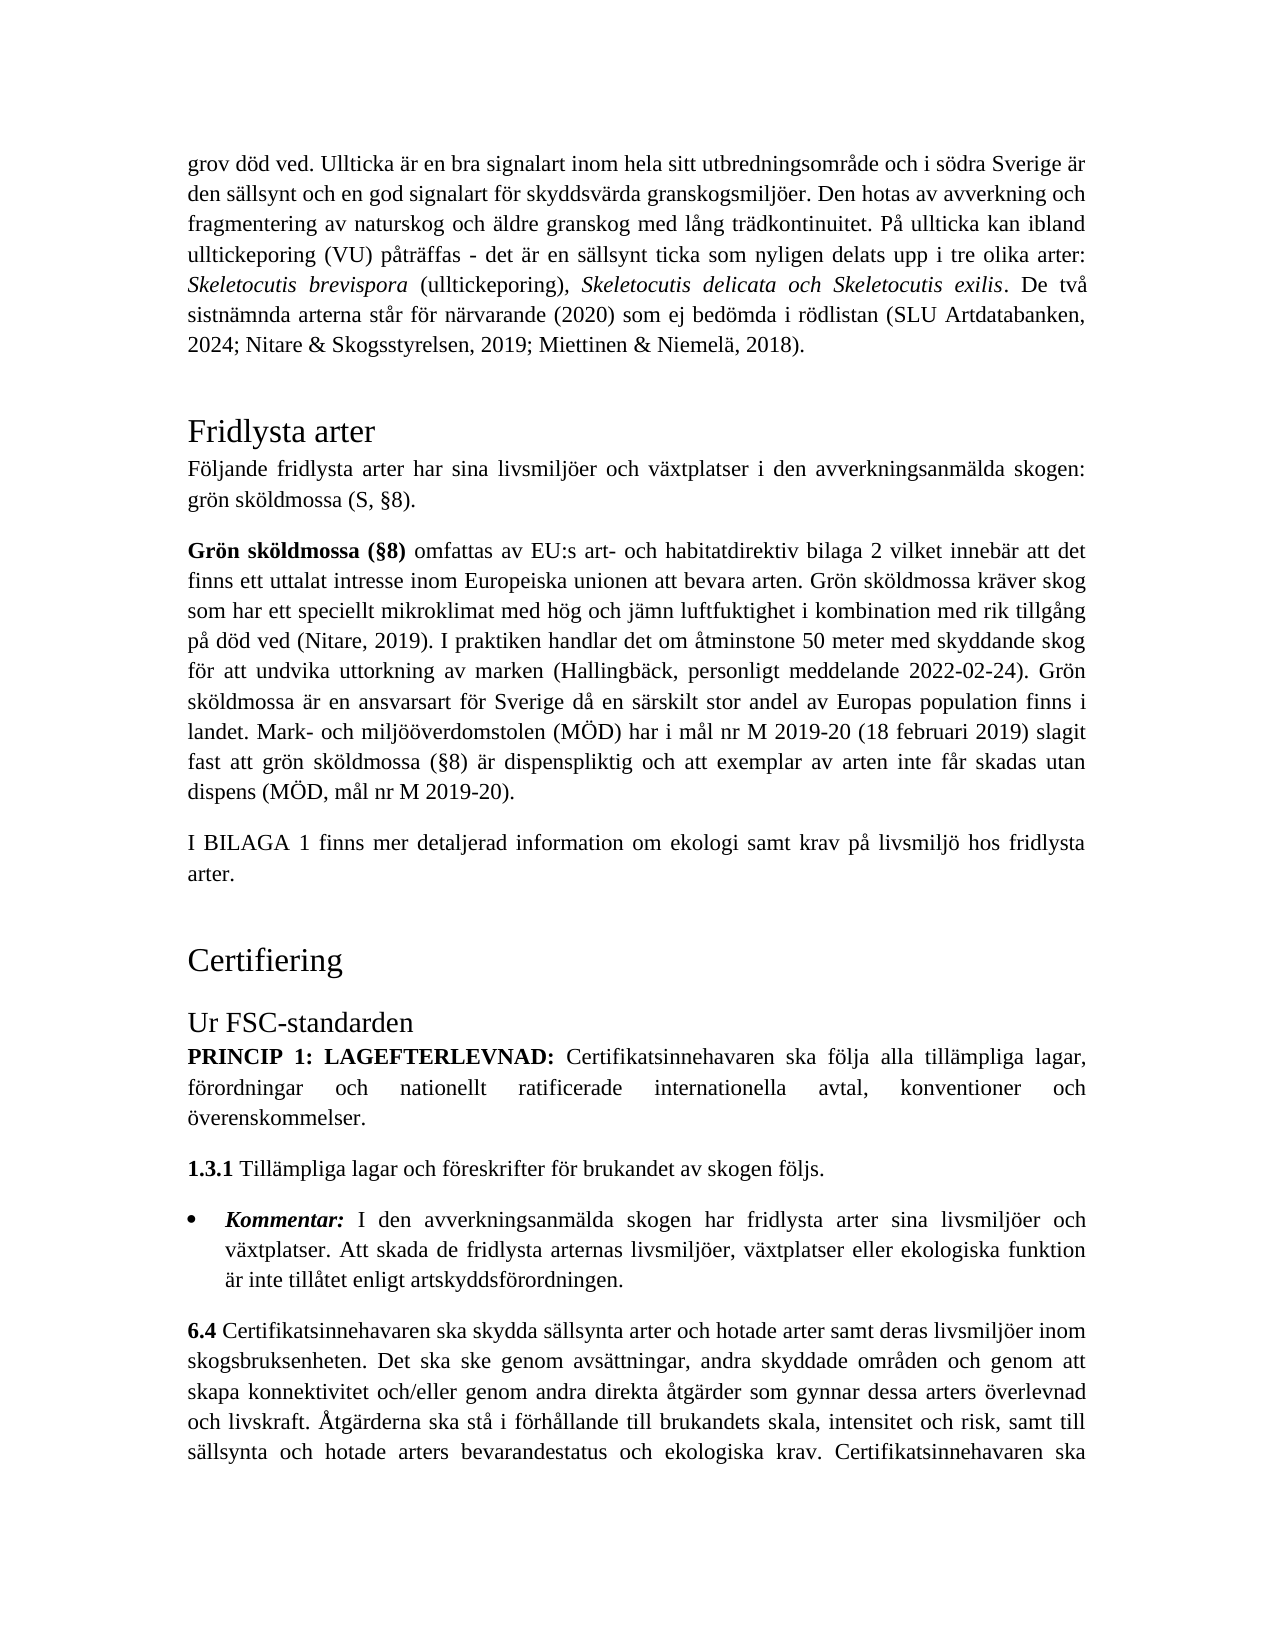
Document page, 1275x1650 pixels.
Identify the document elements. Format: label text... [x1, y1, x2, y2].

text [187, 150, 1087, 358]
text Grön sköldmossa (§8) omfattas av EU:s art- och habitatdirektiv bilaga 2 vilket innebär att det finns ett uttalat intresse inom Europeiska unionen att bevara arten. Grön sköldmossa kräver skog som har ett speciellt mikroklimat med hög och jämn luftfuktighet i kombination med rik tillgång på död ved (Nitare, 2019). I praktiken handlar det om åtminstone 50 meter med skyddande skog för att undvika uttorkning av marken (Hallingbäck, personligt meddelande 2022-02-24). Grön sköldmossa är en ansvarsart för Sverige då en särskilt stor andel av Europas population finns i landet. Mark- och miljööverdomstolen (MÖD) har i mål nr M 2019-20 (18 februari 2019) slagit fast att grön sköldmossa (§8) är dispenspliktig och att exemplar av arten inte får skadas utan dispens (MÖD, mål nr M 2019-20). [187, 537, 1087, 805]
list Kommentar: I den avverkningsanmälda skogen har fridlysta arter sina livsmiljöer och växtplatser. Att skada de fridlysta arternas livsmiljöer, växtplatser eller ekologiska funktion är inte tillåtet enligt artskyddsförordningen. [187, 1206, 1087, 1293]
text Följande fridlysta arter har sina livsmiljöer och växtplatser i den avverkningsanmälda skogen: grön sköldmossa (S, §8). [187, 456, 1087, 512]
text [187, 1317, 1087, 1464]
text PRINCIP 1: LAGEFTERLEVNAD: Certifikatsinnehavaren ska följa alla tillämpliga lagar, förordningar och nationellt ratificerade internationella avtal, konventioner och överenskommelser. [187, 1043, 1087, 1130]
subtitle Fridlysta arter [187, 411, 1087, 450]
subtitle Certifiering [187, 940, 1087, 978]
text 1.3.1 Tillämpliga lagar och föreskrifter för brukandet av skogen följs. [187, 1155, 1087, 1181]
subtitle Ur FSC-standarden [187, 1005, 1087, 1038]
text I BILAGA 1 finns mer detaljerad information om ekologi samt krav på livsmiljö hos fridlysta arter. [187, 829, 1087, 886]
